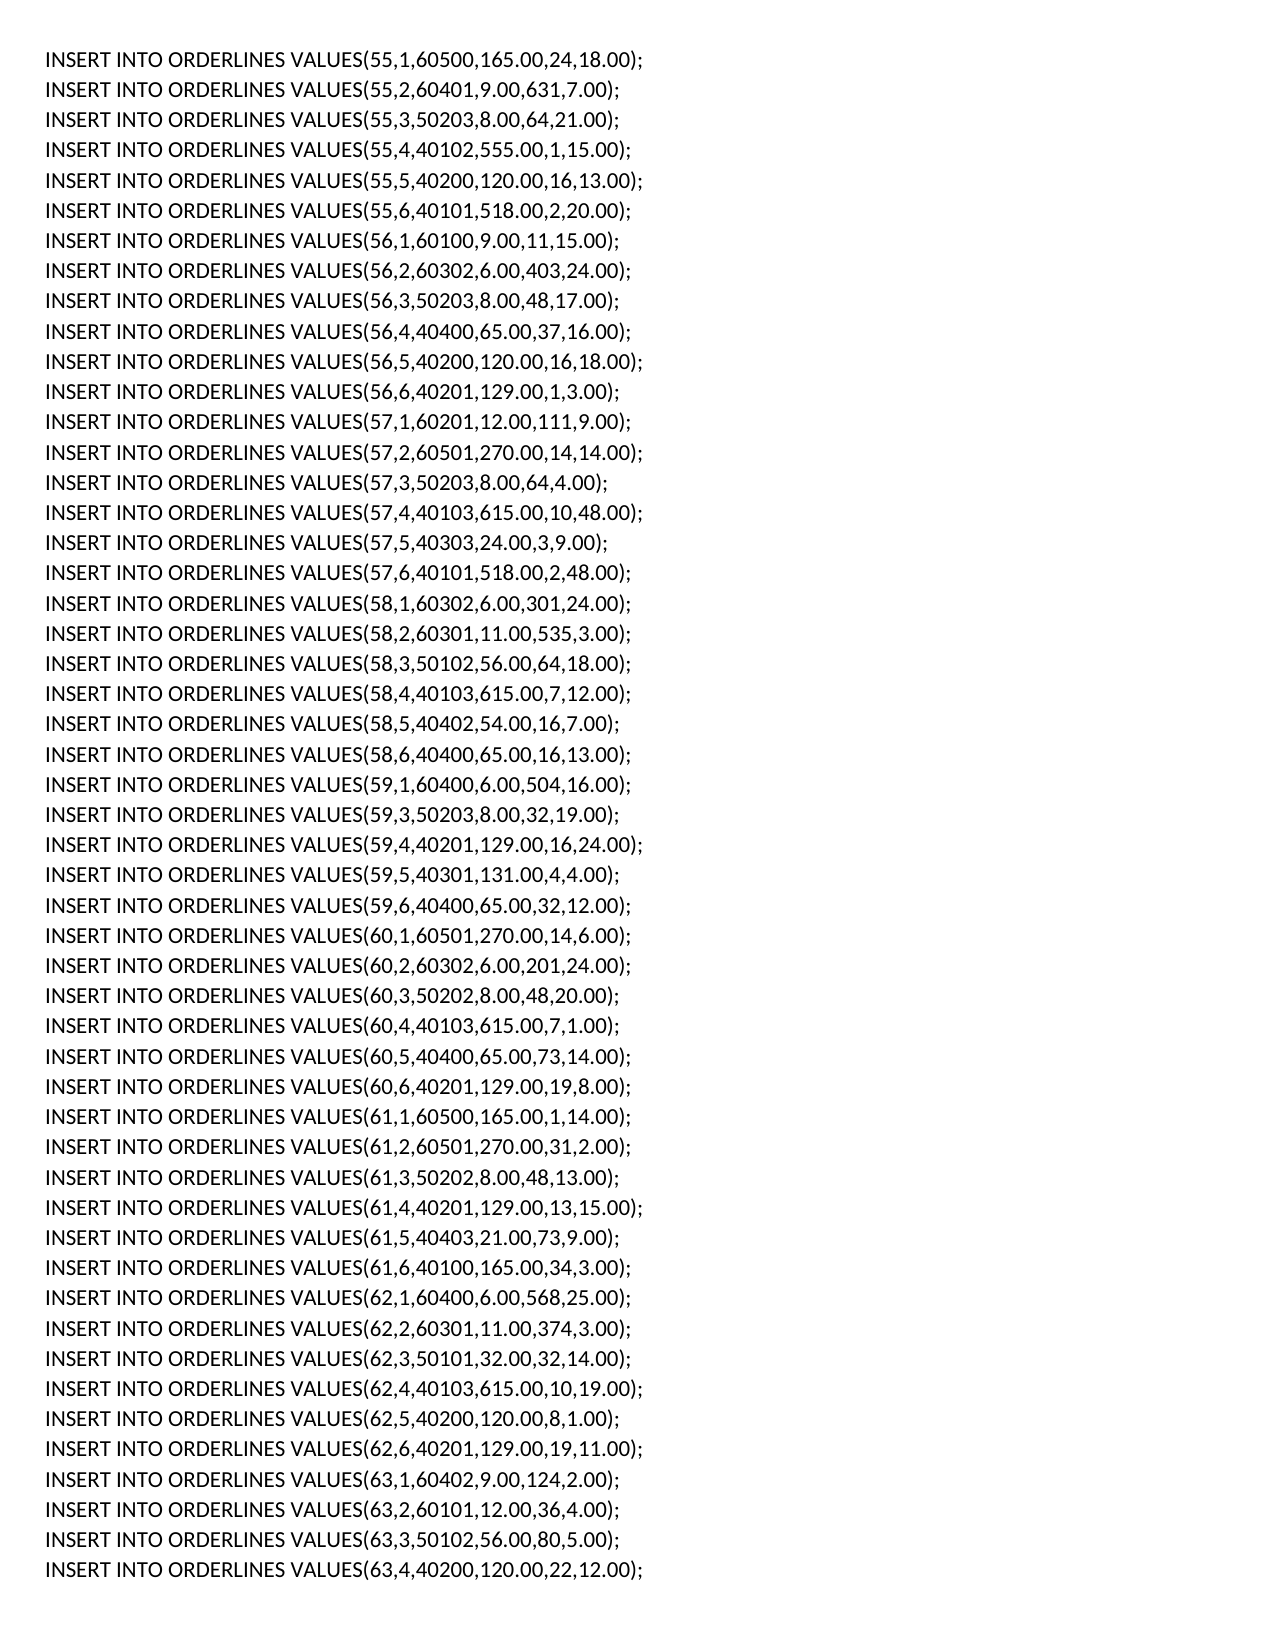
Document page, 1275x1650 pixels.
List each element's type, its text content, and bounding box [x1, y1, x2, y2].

text INSERT INTO ORDERLINES VALUES(58,1,60302,6.00,301,24.00); [45, 589, 1230, 617]
text INSERT INTO ORDERLINES VALUES(58,3,50102,56.00,64,18.00); [45, 649, 1230, 677]
text INSERT INTO ORDERLINES VALUES(57,1,60201,12.00,111,9.00); [45, 407, 1230, 436]
text INSERT INTO ORDERLINES VALUES(56,1,60100,9.00,11,15.00); [45, 226, 1230, 254]
text INSERT INTO ORDERLINES VALUES(59,1,60400,6.00,504,16.00); [45, 770, 1230, 798]
text INSERT INTO ORDERLINES VALUES(63,2,60101,12.00,36,4.00); [45, 1495, 1230, 1523]
text INSERT INTO ORDERLINES VALUES(57,5,40303,24.00,3,9.00); [45, 528, 1230, 556]
text INSERT INTO ORDERLINES VALUES(62,6,40201,129.00,19,11.00); [45, 1434, 1230, 1463]
text INSERT INTO ORDERLINES VALUES(55,2,60401,9.00,631,7.00); [45, 75, 1230, 103]
text INSERT INTO ORDERLINES VALUES(55,6,40101,518.00,2,20.00); [45, 196, 1230, 224]
text INSERT INTO ORDERLINES VALUES(55,3,50203,8.00,64,21.00); [45, 105, 1230, 133]
text INSERT INTO ORDERLINES VALUES(58,4,40103,615.00,7,12.00); [45, 679, 1230, 707]
text INSERT INTO ORDERLINES VALUES(59,4,40201,129.00,16,24.00); [45, 830, 1230, 858]
text INSERT INTO ORDERLINES VALUES(56,5,40200,120.00,16,18.00); [45, 347, 1230, 375]
text INSERT INTO ORDERLINES VALUES(63,4,40200,120.00,22,12.00); [45, 1555, 1230, 1583]
text INSERT INTO ORDERLINES VALUES(55,5,40200,120.00,16,13.00); [45, 166, 1230, 194]
text INSERT INTO ORDERLINES VALUES(60,3,50202,8.00,48,20.00); [45, 981, 1230, 1009]
text INSERT INTO ORDERLINES VALUES(57,2,60501,270.00,14,14.00); [45, 438, 1230, 466]
text INSERT INTO ORDERLINES VALUES(56,2,60302,6.00,403,24.00); [45, 256, 1230, 284]
text INSERT INTO ORDERLINES VALUES(62,1,60400,6.00,568,25.00); [45, 1283, 1230, 1312]
text INSERT INTO ORDERLINES VALUES(55,4,40102,555.00,1,15.00); [45, 136, 1230, 164]
text INSERT INTO ORDERLINES VALUES(62,3,50101,32.00,32,14.00); [45, 1344, 1230, 1372]
text INSERT INTO ORDERLINES VALUES(61,4,40201,129.00,13,15.00); [45, 1193, 1230, 1221]
text INSERT INTO ORDERLINES VALUES(59,3,50203,8.00,32,19.00); [45, 800, 1230, 828]
text INSERT INTO ORDERLINES VALUES(60,6,40201,129.00,19,8.00); [45, 1072, 1230, 1100]
text INSERT INTO ORDERLINES VALUES(59,6,40400,65.00,32,12.00); [45, 891, 1230, 919]
text INSERT INTO ORDERLINES VALUES(63,3,50102,56.00,80,5.00); [45, 1525, 1230, 1553]
text INSERT INTO ORDERLINES VALUES(55,1,60500,165.00,24,18.00); [45, 45, 1230, 73]
text INSERT INTO ORDERLINES VALUES(62,4,40103,615.00,10,19.00); [45, 1374, 1230, 1402]
text INSERT INTO ORDERLINES VALUES(58,6,40400,65.00,16,13.00); [45, 740, 1230, 768]
text INSERT INTO ORDERLINES VALUES(62,2,60301,11.00,374,3.00); [45, 1314, 1230, 1342]
text INSERT INTO ORDERLINES VALUES(58,5,40402,54.00,16,7.00); [45, 709, 1230, 738]
text INSERT INTO ORDERLINES VALUES(60,4,40103,615.00,7,1.00); [45, 1012, 1230, 1040]
text INSERT INTO ORDERLINES VALUES(60,2,60302,6.00,201,24.00); [45, 951, 1230, 979]
text INSERT INTO ORDERLINES VALUES(61,1,60500,165.00,1,14.00); [45, 1102, 1230, 1130]
text INSERT INTO ORDERLINES VALUES(57,3,50203,8.00,64,4.00); [45, 468, 1230, 496]
text INSERT INTO ORDERLINES VALUES(60,1,60501,270.00,14,6.00); [45, 921, 1230, 949]
text INSERT INTO ORDERLINES VALUES(61,2,60501,270.00,31,2.00); [45, 1132, 1230, 1161]
text INSERT INTO ORDERLINES VALUES(56,6,40201,129.00,1,3.00); [45, 377, 1230, 405]
text INSERT INTO ORDERLINES VALUES(63,1,60402,9.00,124,2.00); [45, 1465, 1230, 1493]
text INSERT INTO ORDERLINES VALUES(58,2,60301,11.00,535,3.00); [45, 619, 1230, 647]
text INSERT INTO ORDERLINES VALUES(57,6,40101,518.00,2,48.00); [45, 558, 1230, 587]
text INSERT INTO ORDERLINES VALUES(59,5,40301,131.00,4,4.00); [45, 861, 1230, 889]
text INSERT INTO ORDERLINES VALUES(61,5,40403,21.00,73,9.00); [45, 1223, 1230, 1251]
text INSERT INTO ORDERLINES VALUES(57,4,40103,615.00,10,48.00); [45, 498, 1230, 526]
text INSERT INTO ORDERLINES VALUES(61,6,40100,165.00,34,3.00); [45, 1253, 1230, 1281]
text INSERT INTO ORDERLINES VALUES(56,4,40400,65.00,37,16.00); [45, 317, 1230, 345]
text INSERT INTO ORDERLINES VALUES(62,5,40200,120.00,8,1.00); [45, 1404, 1230, 1432]
text INSERT INTO ORDERLINES VALUES(61,3,50202,8.00,48,13.00); [45, 1163, 1230, 1191]
text INSERT INTO ORDERLINES VALUES(56,3,50203,8.00,48,17.00); [45, 287, 1230, 315]
text INSERT INTO ORDERLINES VALUES(60,5,40400,65.00,73,14.00); [45, 1042, 1230, 1070]
